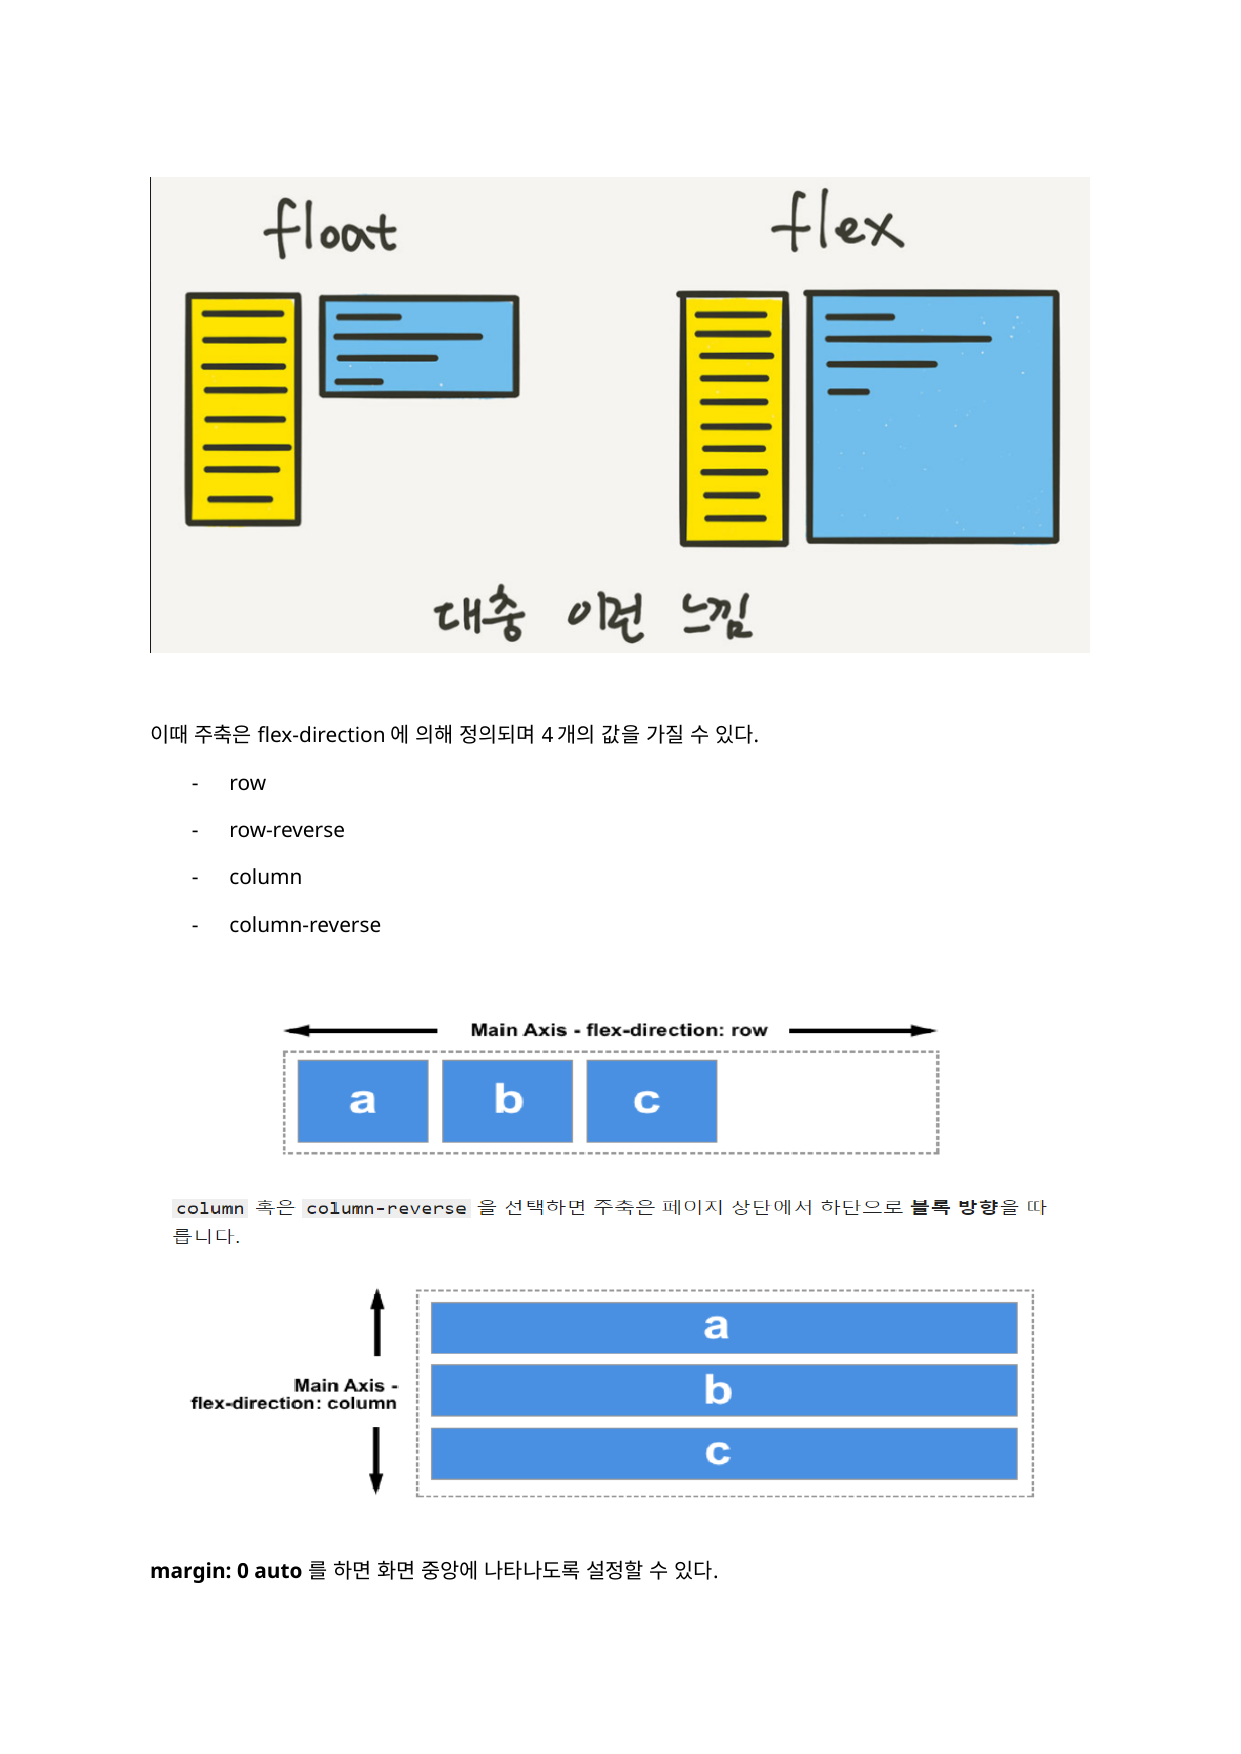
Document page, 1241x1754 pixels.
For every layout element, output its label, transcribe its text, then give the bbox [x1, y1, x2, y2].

list row-reverse [192, 815, 1090, 843]
text 이때 주축은 flex-direction에 의해 정의되며 4개의 값을 가질 수 있다. [150, 718, 1090, 749]
picture [150, 1004, 1083, 1536]
list column [192, 862, 1090, 891]
list row [192, 768, 1090, 796]
text margin: 0 auto 를 하면 화면 중앙에 나타나도록 설정할 수 있다. [150, 1554, 1090, 1585]
list column-reverse [192, 910, 1090, 938]
picture [150, 177, 1091, 653]
